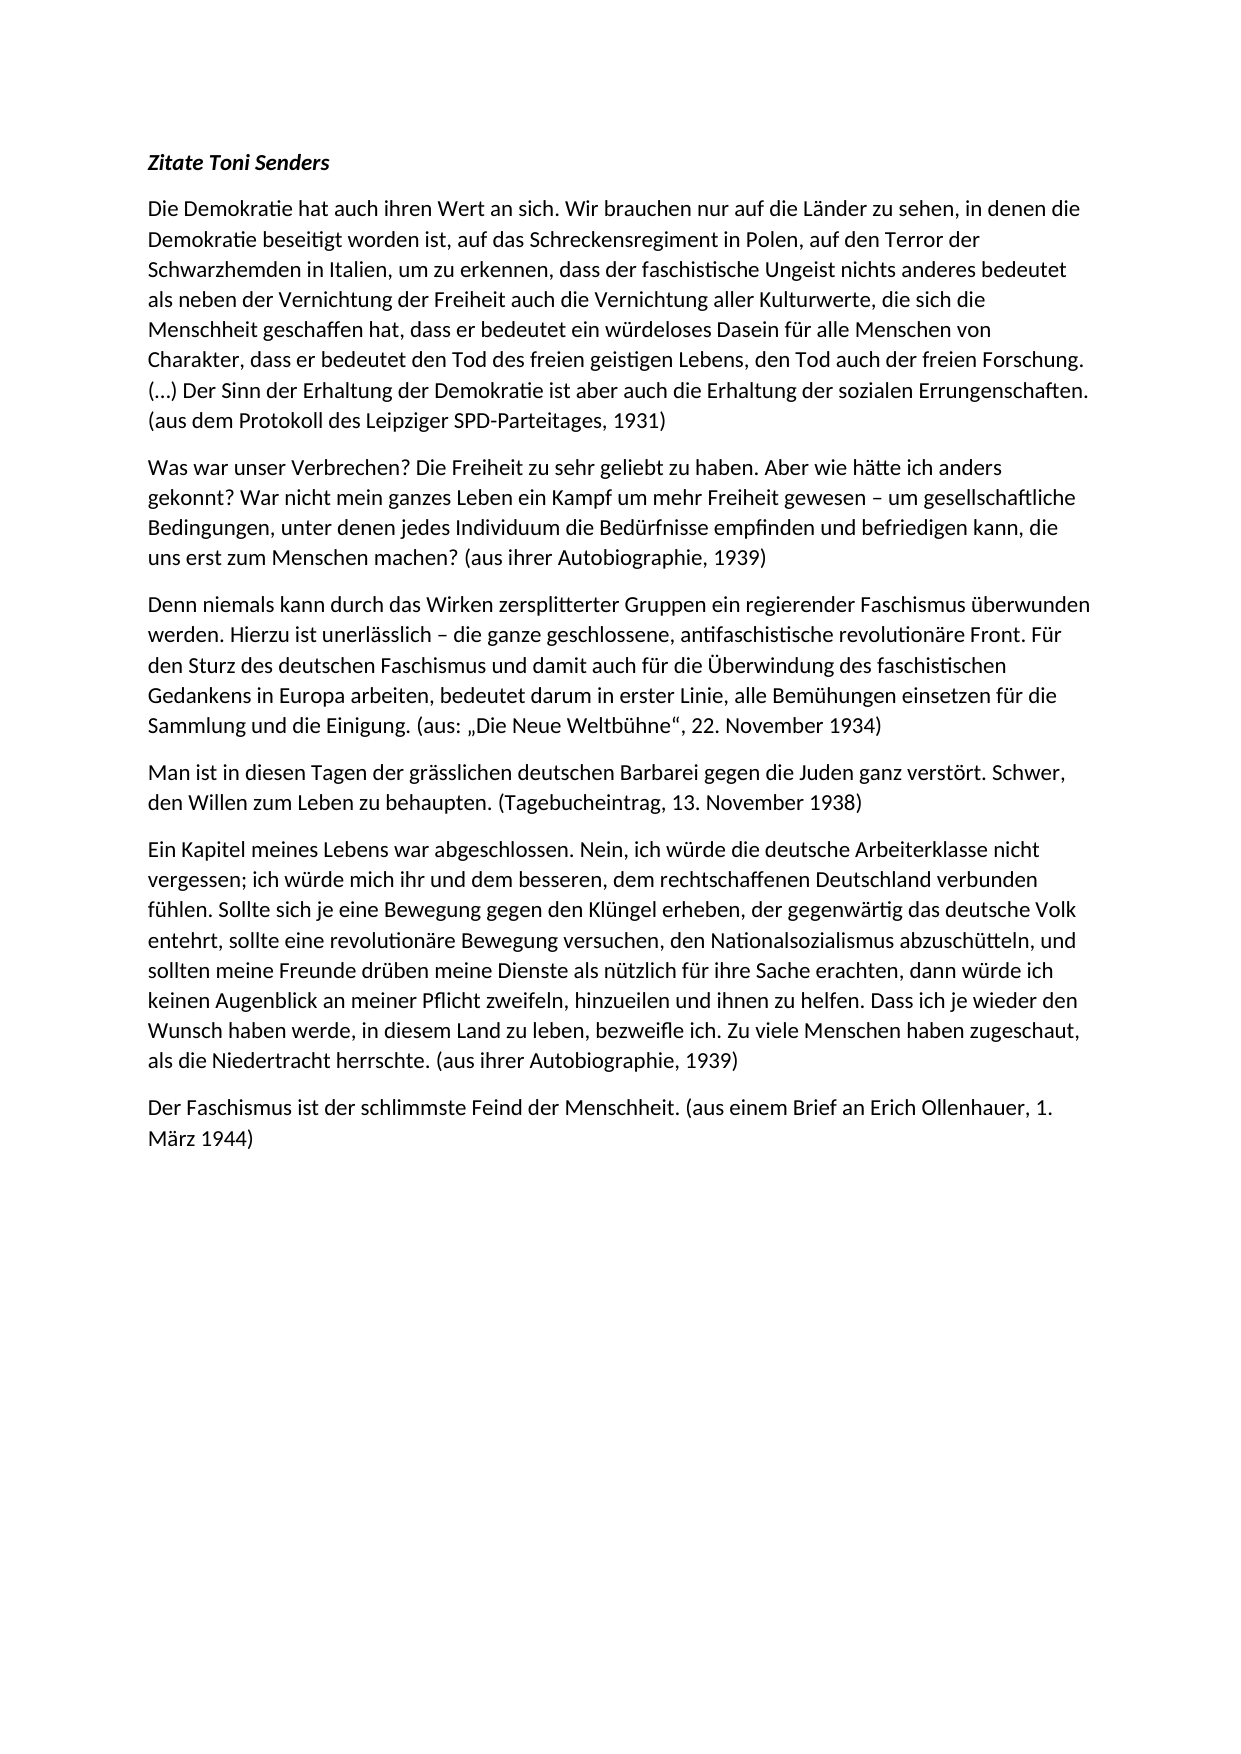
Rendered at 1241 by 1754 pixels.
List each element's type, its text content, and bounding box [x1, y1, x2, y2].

text Was war unser Verbrechen? Die Freiheit zu sehr geliebt zu haben. Aber wie hätte ich anders gekonnt? War nicht mein ganzes Leben ein Kampf um mehr Freiheit gewesen – um gesellschaftliche Bedingungen, unter denen jedes Individuum die Bedürfnisse empfinden und befriedigen kann, die uns erst zum Menschen machen? (aus ihrer Autobiographie, 1939) [148, 453, 1093, 571]
text Man ist in diesen Tagen der grässlichen deutschen Barbarei gegen die Juden ganz verstört. Schwer, den Willen zum Leben zu behaupten. (Tagebucheintrag, 13. November 1938) [148, 758, 1093, 816]
text Ein Kapitel meines Lebens war abgeschlossen. Nein, ich würde die deutsche Arbeiterklasse nicht vergessen; ich würde mich ihr und dem besseren, dem rechtschaffenen Deutschland verbunden fühlen. Sollte sich je eine Bewegung gegen den Klüngel erheben, der gegenwärtig das deutsche Volk entehrt, sollte eine revolutionäre Bewegung versuchen, den Nationalsozialismus abzuschütteln, und sollten meine Freunde drüben meine Dienste als nützlich für ihre Sache erachten, dann würde ich keinen Augenblick an meiner Pflicht zweifeln, hinzueilen und ihnen zu helfen. Dass ich je wieder den Wunsch haben werde, in diesem Land zu leben, bezweifle ich. Zu viele Menschen haben zugeschaut, als die Niedertracht herrschte. (aus ihrer Autobiographie, 1939) [148, 835, 1093, 1074]
text Zitate Toni Senders [148, 148, 1093, 176]
text Die Demokratie hat auch ihren Wert an sich. Wir brauchen nur auf die Länder zu sehen, in denen die Demokratie beseitigt worden ist, auf das Schreckensregiment in Polen, auf den Terror der Schwarzhemden in Italien, um zu erkennen, dass der faschistische Ungeist nichts anderes bedeutet als neben der Vernichtung der Freiheit auch die Vernichtung aller Kulturwerte, die sich die Menschheit geschaffen hat, dass er bedeutet ein würdeloses Dasein für alle Menschen von Charakter, dass er bedeutet den Tod des freien geistigen Lebens, den Tod auch der freien Forschung. (…) Der Sinn der Erhaltung der Demokratie ist aber auch die Erhaltung der sozialen Errungenschaften. (aus dem Protokoll des Leipziger SPD-Parteitages, 1931) [148, 194, 1093, 434]
text Der Faschismus ist der schlimmste Feind der Menschheit. (aus einem Brief an Erich Ollenhauer, 1. März 1944) [148, 1093, 1093, 1152]
text Denn niemals kann durch das Wirken zersplitterter Gruppen ein regierender Faschismus überwunden werden. Hierzu ist unerlässlich – die ganze geschlossene, antifaschistische revolutionäre Front. Für den Sturz des deutschen Faschismus und damit auch für die Überwindung des faschistischen Gedankens in Europa arbeiten, bedeutet darum in erster Linie, alle Bemühungen einsetzen für die Sammlung und die Einigung. (aus: „Die Neue Weltbühne“, 22. November 1934) [148, 590, 1093, 739]
